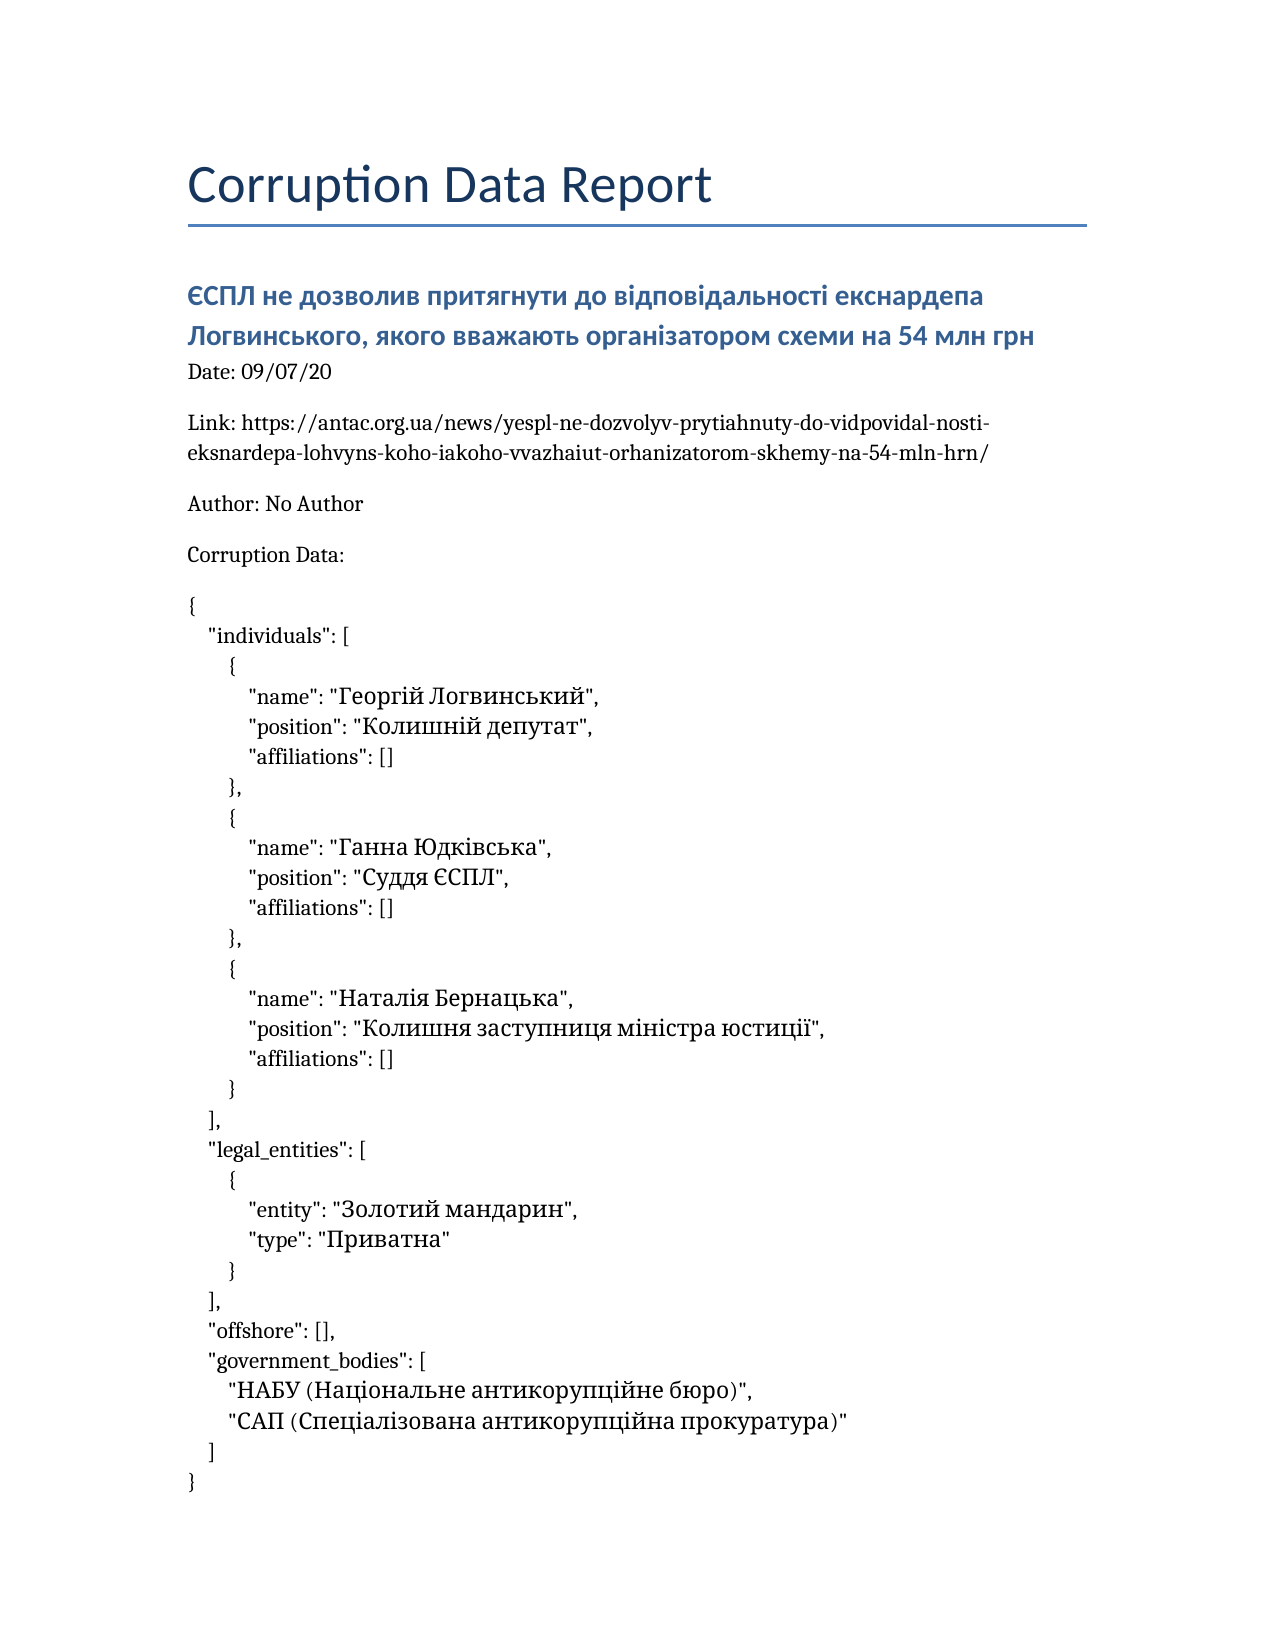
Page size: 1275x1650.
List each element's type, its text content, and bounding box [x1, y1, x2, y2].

text Link: https://antac.org.ua/news/yespl-ne-dozvolyv-prytiahnuty-do-vidpovidal-nosti-eksnardepa-lohvyns-koho-iakoho-vvazhaiut-orhanizatorom-skhemy-na-54-mln-hrn/ [187, 409, 1087, 466]
text Date: 09/07/20 [187, 358, 1087, 385]
text { "individuals": [ { "name": "Георгій Логвинський", "position": "Колишній депутат", "affiliations": [] }, { "name": "Ганна Юдківська", "position": "Суддя ЄСПЛ", "affiliations": [] }, { "name": "Наталія Бернацька", "position": "Колишня заступниця міністра юстиції", "affiliations": [] } ], "legal_entities": [ { "entity": "Золотий мандарин", "type": "Приватна" } ], "offshore": [], "government_bodies": [ "НАБУ (Національне антикорупційне бюро)", "САП (Спеціалізована антикорупційна прокуратура)" ] } [187, 593, 1087, 1495]
title Corruption Data Report [187, 150, 1087, 227]
text Corruption Data: [187, 542, 1087, 568]
subtitle ЄСПЛ не дозволив притягнути до відповідальності екснардепа Логвинського, якого вважають організатором схеми на 54 млн грн [187, 277, 1087, 353]
text Author: No Author [187, 491, 1087, 517]
